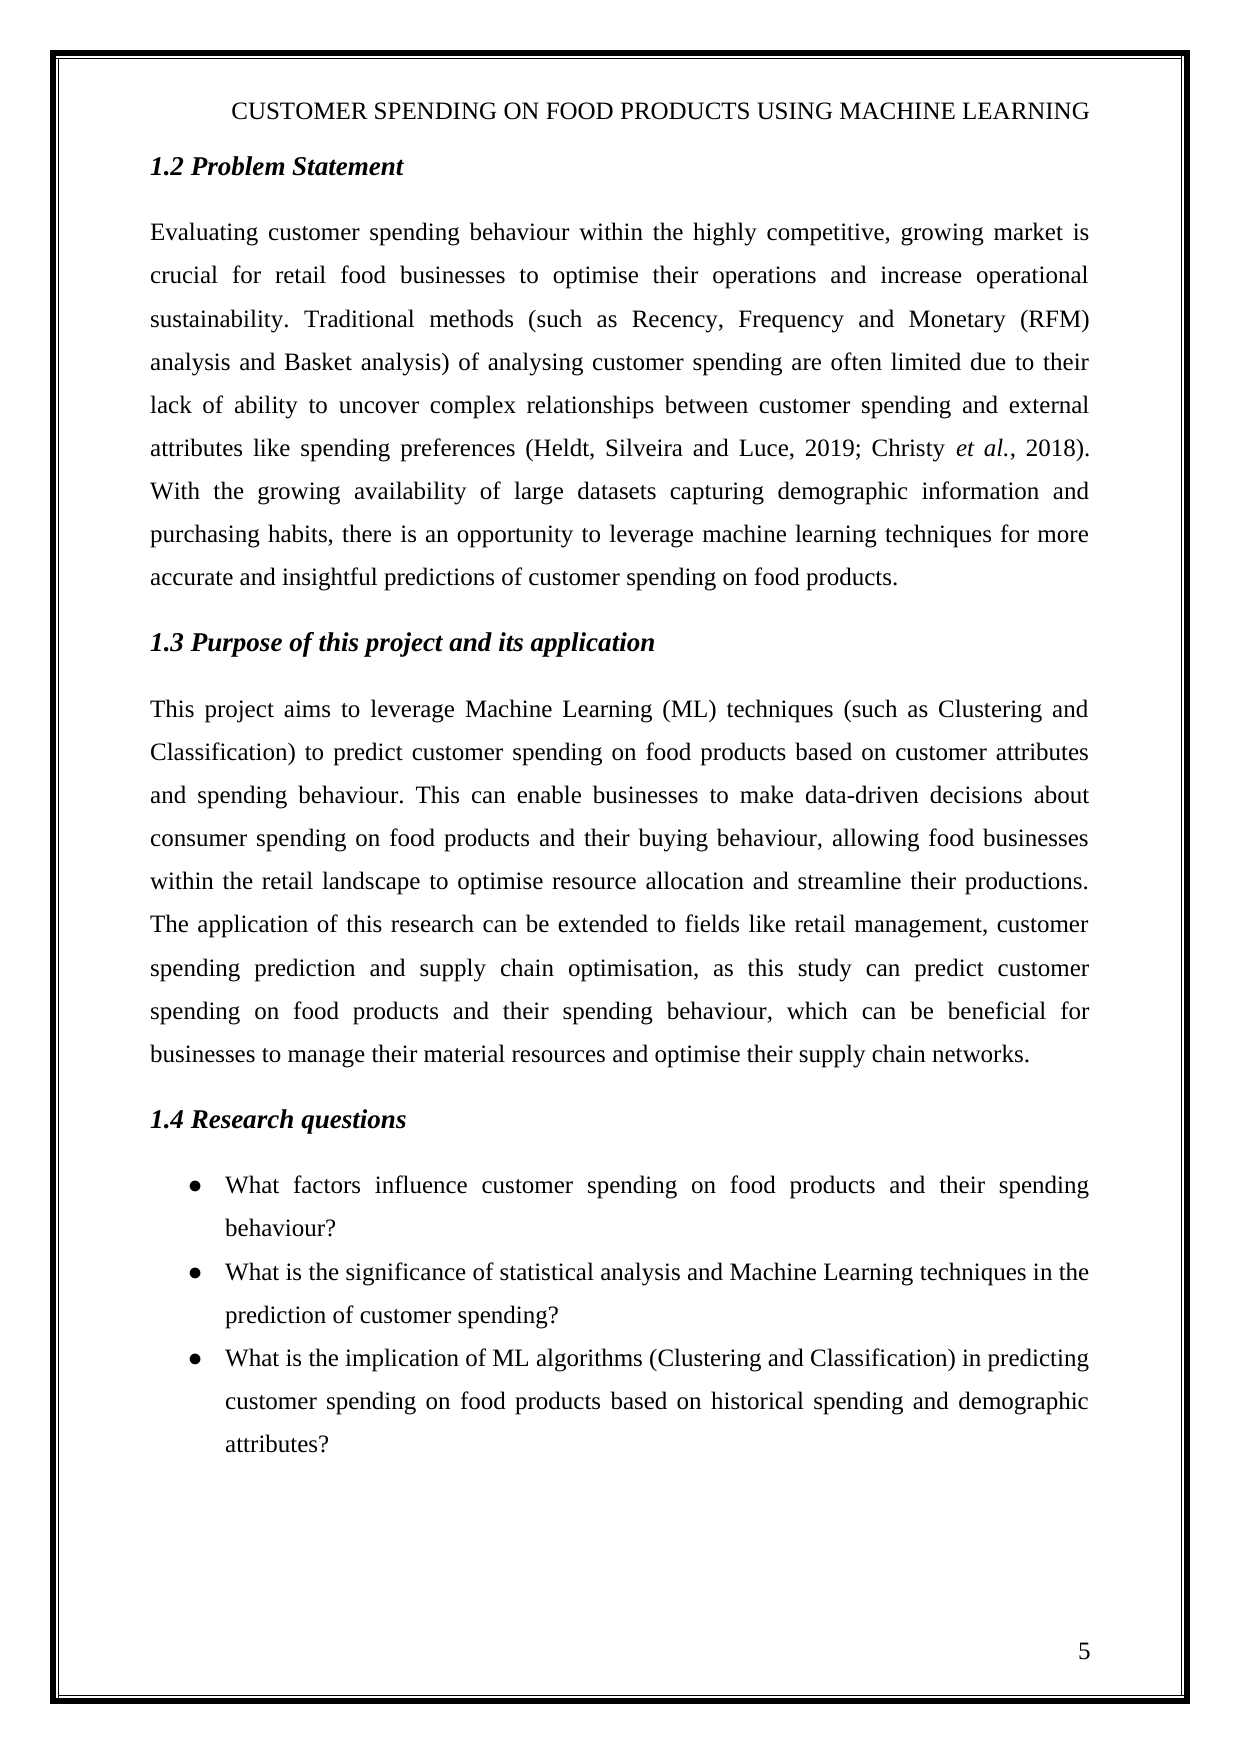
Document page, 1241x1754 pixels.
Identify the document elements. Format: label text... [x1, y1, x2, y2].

list What is the implication of ML algorithms (Clustering and Classification) in predicting customer spending on food products based on historical spending and demographic attributes? [187, 1343, 1090, 1458]
subtitle 1.3 Purpose of this project and its application [150, 626, 1090, 658]
list What is the significance of statistical analysis and Machine Learning techniques in the prediction of customer spending? [187, 1257, 1090, 1328]
subtitle 1.4 Research questions [150, 1103, 1090, 1134]
text Evaluating customer spending behaviour within the highly competitive, growing market is crucial for retail food businesses to optimise their operations and increase operational sustainability. Traditional methods (such as Recency, Frequency and Monetary (RFM) analysis and Basket analysis) of analysing customer spending are often limited due to their lack of ability to uncover complex relationships between customer spending and external attributes like spending preferences (Heldt, Silveira and Luce, 2019; Christy et al., 2018). With the growing availability of large datasets capturing demographic information and purchasing habits, there is an opportunity to leverage machine learning techniques for more accurate and insightful predictions of customer spending on food products. [150, 217, 1090, 591]
text This project aims to leverage Machine Learning (ML) techniques (such as Clustering and Classification) to predict customer spending on food products based on customer attributes and spending behaviour. This can enable businesses to make data-driven decisions about consumer spending on food products and their buying behaviour, allowing food businesses within the retail landscape to optimise resource allocation and streamline their productions. The application of this research can be extended to fields like retail management, customer spending prediction and supply chain optimisation, as this study can predict customer spending on food products and their spending behaviour, which can be beneficial for businesses to manage their material resources and optimise their supply chain networks. [150, 694, 1090, 1068]
subtitle 1.2 Problem Statement [150, 150, 1090, 181]
list What factors influence customer spending on food products and their spending behaviour? [187, 1170, 1090, 1242]
